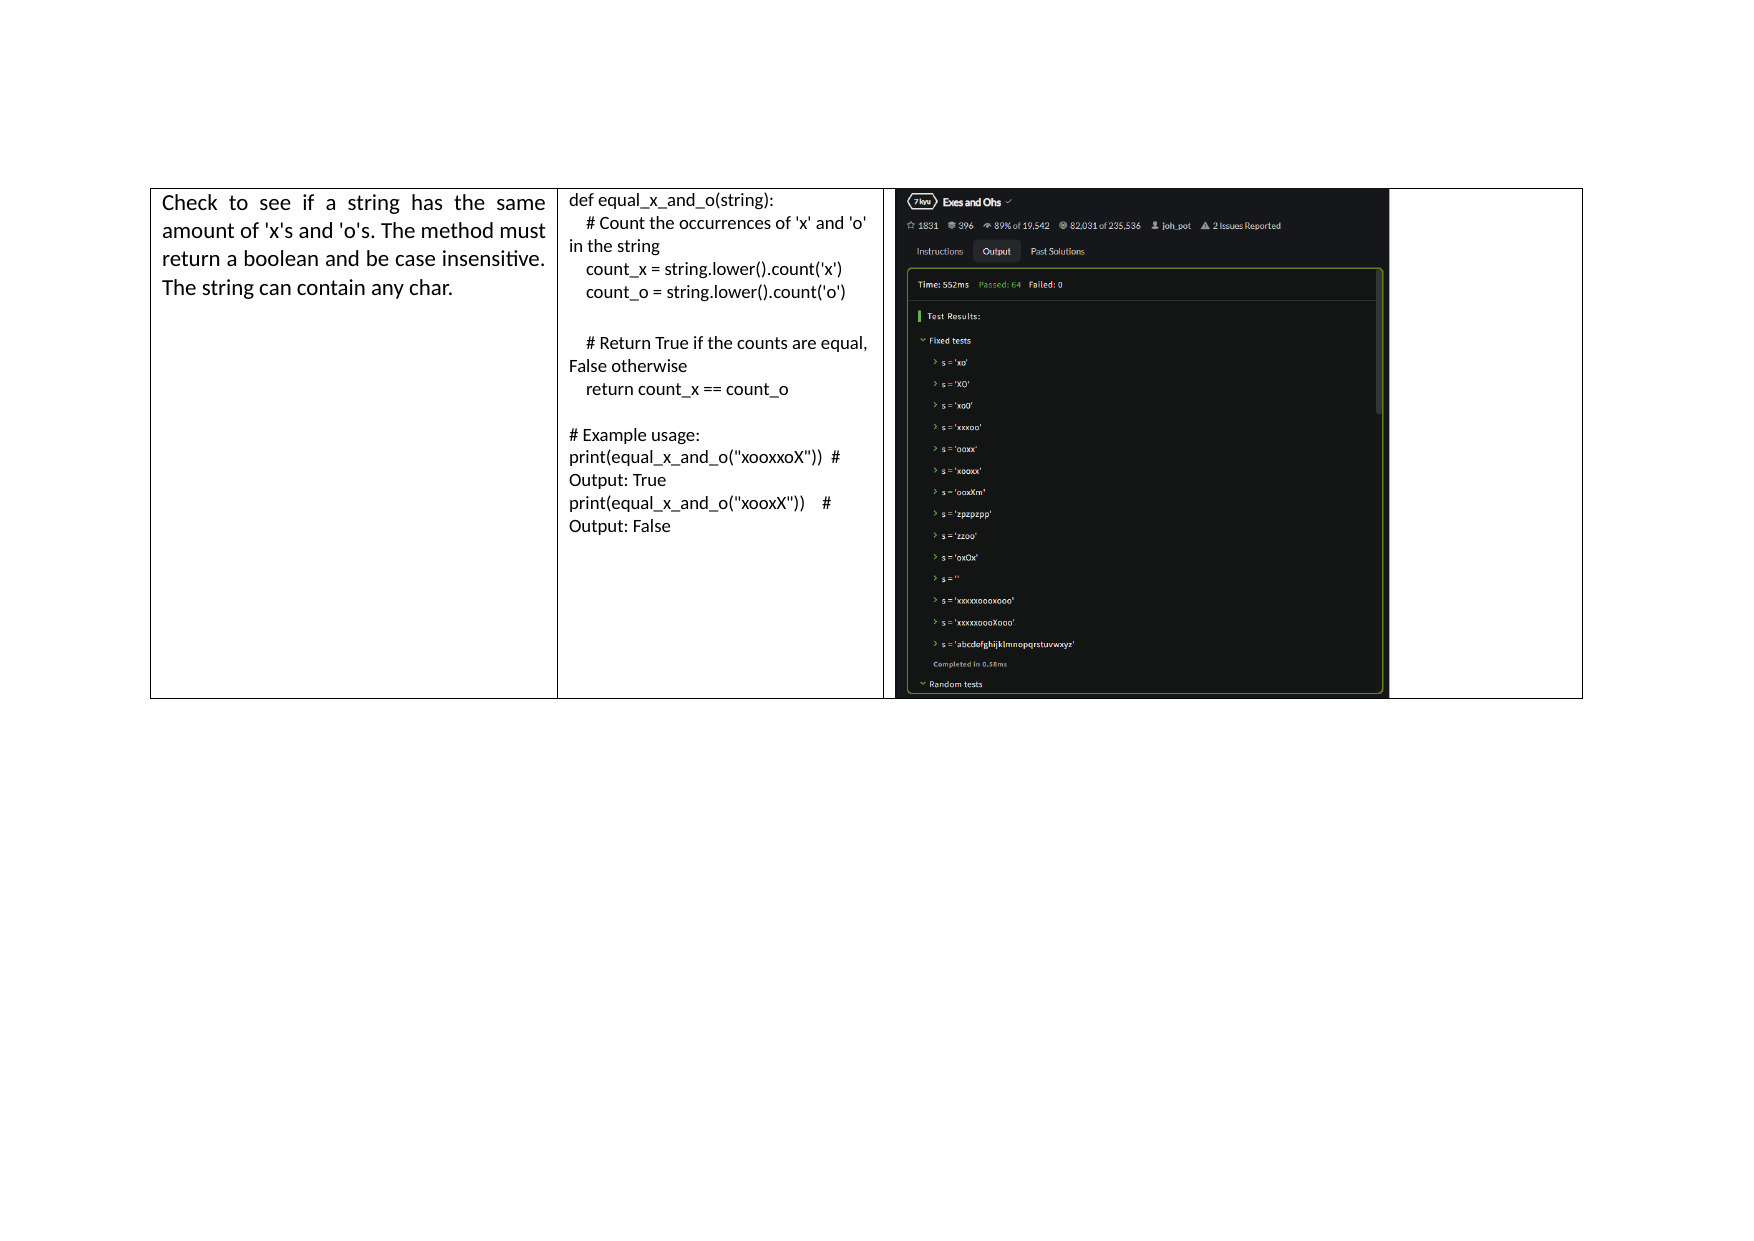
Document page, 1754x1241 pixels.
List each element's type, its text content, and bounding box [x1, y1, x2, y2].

table_cell def equal_x_and_o(string): # Count the occurrences of 'x' and 'o' in the string count_x = string.lower().count('x') count_o = string.lower().count('o') # Return True if the counts are equal, False otherwise return count_x == count_o # Example usage: print(equal_x_and_o("xooxxoX")) # Output: True print(equal_x_and_o("xooxX")) # Output: False [558, 189, 883, 697]
table_cell [884, 189, 895, 697]
table_cell Check to see if a string has the same amount of 'x's and 'o's. The method must return a boolean and be case insensitive. The string can contain any char. [151, 189, 557, 697]
table_cell [1390, 189, 1582, 697]
picture [895, 188, 1390, 698]
